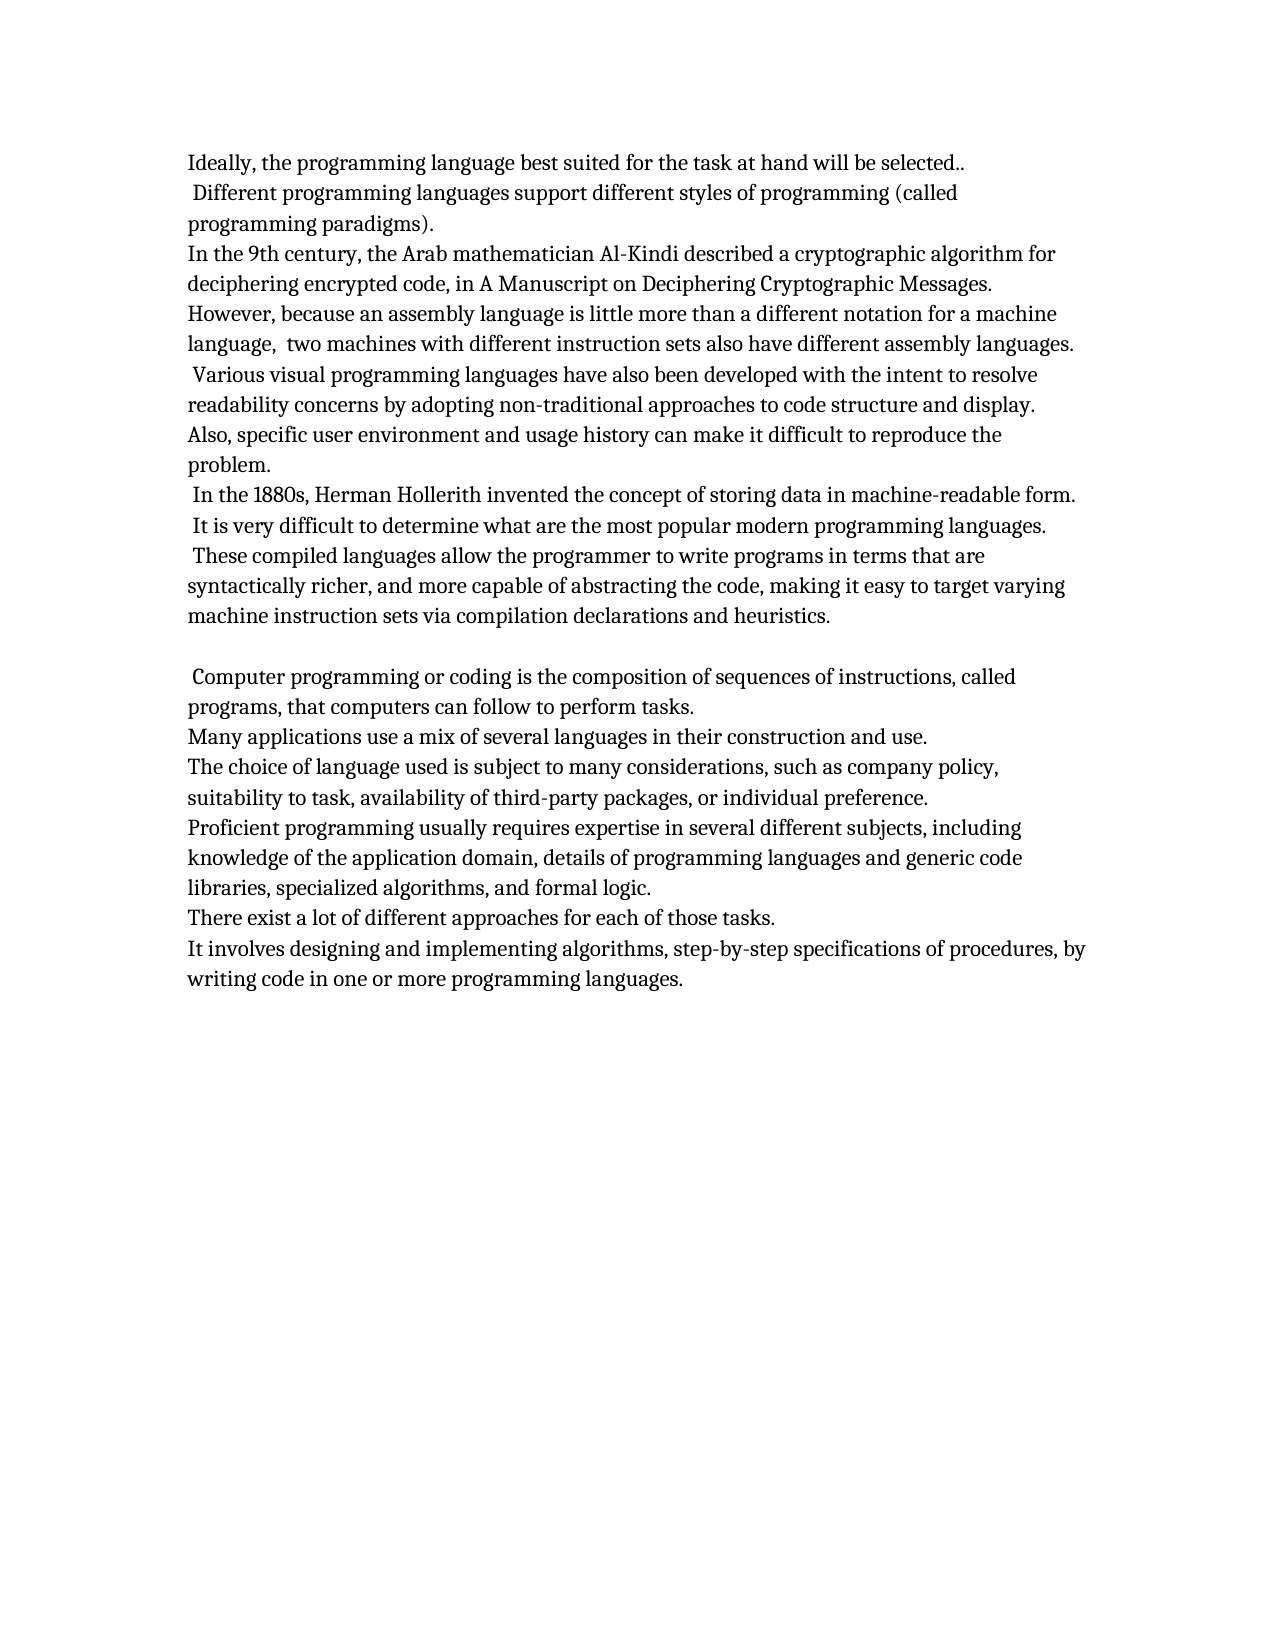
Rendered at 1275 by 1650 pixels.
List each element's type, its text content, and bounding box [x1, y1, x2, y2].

text Ideally, the programming language best suited for the task at hand will be selected.. Different programming languages support different styles of programming (called programming paradigms). In the 9th century, the Arab mathematician Al-Kindi described a cryptographic algorithm for deciphering encrypted code, in A Manuscript on Deciphering Cryptographic Messages. However, because an assembly language is little more than a different notation for a machine language, two machines with different instruction sets also have different assembly languages. Various visual programming languages have also been developed with the intent to resolve readability concerns by adopting non-traditional approaches to code structure and display. Also, specific user environment and usage history can make it difficult to reproduce the problem. In the 1880s, Herman Hollerith invented the concept of storing data in machine-readable form. It is very difficult to determine what are the most popular modern programming languages. These compiled languages allow the programmer to write programs in terms that are syntactically richer, and more capable of abstracting the code, making it easy to target varying machine instruction sets via compilation declarations and heuristics. Computer programming or coding is the composition of sequences of instructions, called programs, that computers can follow to perform tasks. Many applications use a mix of several languages in their construction and use. The choice of language used is subject to many considerations, such as company policy, suitability to task, availability of third-party packages, or individual preference. Proficient programming usually requires expertise in several different subjects, including knowledge of the application domain, details of programming languages and generic code libraries, specialized algorithms, and formal logic. There exist a lot of different approaches for each of those tasks. It involves designing and implementing algorithms, step-by-step specifications of procedures, by writing code in one or more programming languages. [187, 150, 1087, 992]
